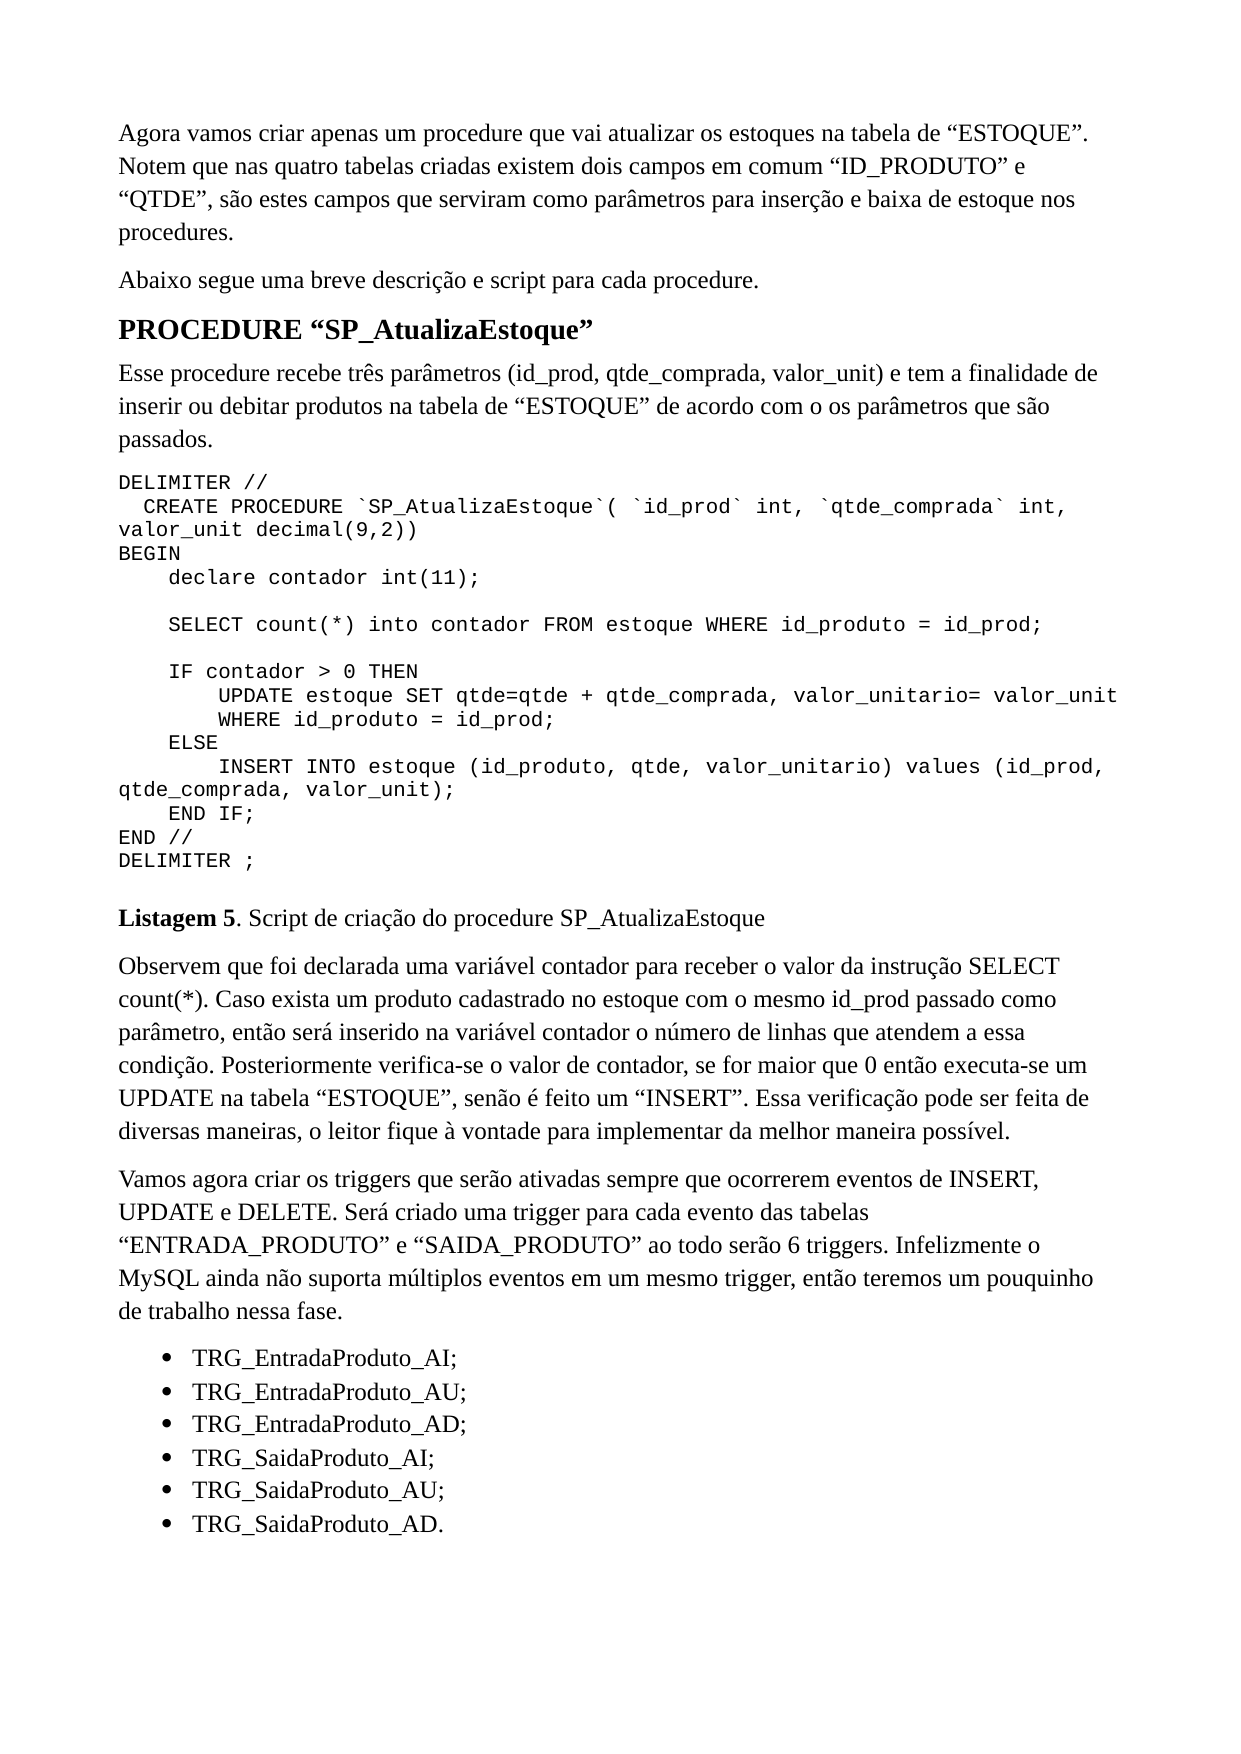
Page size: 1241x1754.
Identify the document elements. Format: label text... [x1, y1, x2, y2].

text Abaixo segue uma breve descrição e script para cada procedure. [118, 265, 1122, 293]
list TRG_SaidaProduto_AI; [162, 1443, 1122, 1471]
list TRG_SaidaProduto_AD. [162, 1509, 1122, 1537]
text declare contador int(11); [118, 567, 1122, 590]
subtitle PROCEDURE “SP_AtualizaEstoque” [118, 312, 1122, 346]
text UPDATE estoque SET qtde=qtde + qtde_comprada, valor_unitario= valor_unit [118, 685, 1122, 708]
text DELIMITER ; [118, 850, 1122, 874]
list TRG_EntradaProduto_AI; [162, 1343, 1122, 1372]
text Listagem 5. Script de criação do procedure SP_AtualizaEstoque [118, 903, 1122, 932]
text Esse procedure recebe três parâmetros (id_prod, qtde_comprada, valor_unit) e tem a finalidade de inserir ou debitar produtos na tabela de “ESTOQUE” de acordo com o os parâmetros que são passados. [118, 358, 1122, 453]
text CREATE PROCEDURE `SP_AtualizaEstoque`( `id_prod` int, `qtde_comprada` int, valor_unit decimal(9,2)) [118, 496, 1122, 543]
list TRG_EntradaProduto_AU; [162, 1377, 1122, 1405]
list TRG_SaidaProduto_AU; [162, 1476, 1122, 1504]
text DELIMITER // [118, 472, 1122, 496]
text WHERE id_produto = id_prod; [118, 708, 1122, 732]
list TRG_EntradaProduto_AD; [162, 1409, 1122, 1438]
text Vamos agora criar os triggers que serão ativadas sempre que ocorrerem eventos de INSERT, UPDATE e DELETE. Será criado uma trigger para cada evento das tabelas “ENTRADA_PRODUTO” e “SAIDA_PRODUTO” ao todo serão 6 triggers. Infelizmente o MySQL ainda não suporta múltiplos eventos em um mesmo trigger, então teremos um pouquinho de trabalho nessa fase. [118, 1164, 1122, 1325]
text ELSE [118, 732, 1122, 756]
text Agora vamos criar apenas um procedure que vai atualizar os estoques na tabela de “ESTOQUE”. Notem que nas quatro tabelas criadas existem dois campos em comum “ID_PRODUTO” e “QTDE”, são estes campos que serviram como parâmetros para inserção e baixa de estoque nos procedures. [118, 118, 1122, 246]
text INSERT INTO estoque (id_produto, qtde, valor_unitario) values (id_prod, qtde_comprada, valor_unit); [118, 756, 1122, 803]
text END // [118, 827, 1122, 850]
text END IF; [118, 803, 1122, 827]
text SELECT count(*) into contador FROM estoque WHERE id_produto = id_prod; [118, 614, 1122, 638]
text IF contador > 0 THEN [118, 661, 1122, 685]
text BEGIN [118, 543, 1122, 567]
text Observem que foi declarada uma variável contador para receber o valor da instrução SELECT count(*). Caso exista um produto cadastrado no estoque com o mesmo id_prod passado como parâmetro, então será inserido na variável contador o número de linhas que atendem a essa condição. Posteriormente verifica-se o valor de contador, se for maior que 0 então executa-se um UPDATE na tabela “ESTOQUE”, senão é feito um “INSERT”. Essa verificação pode ser feita de diversas maneiras, o leitor fique à vontade para implementar da melhor maneira possível. [118, 951, 1122, 1145]
